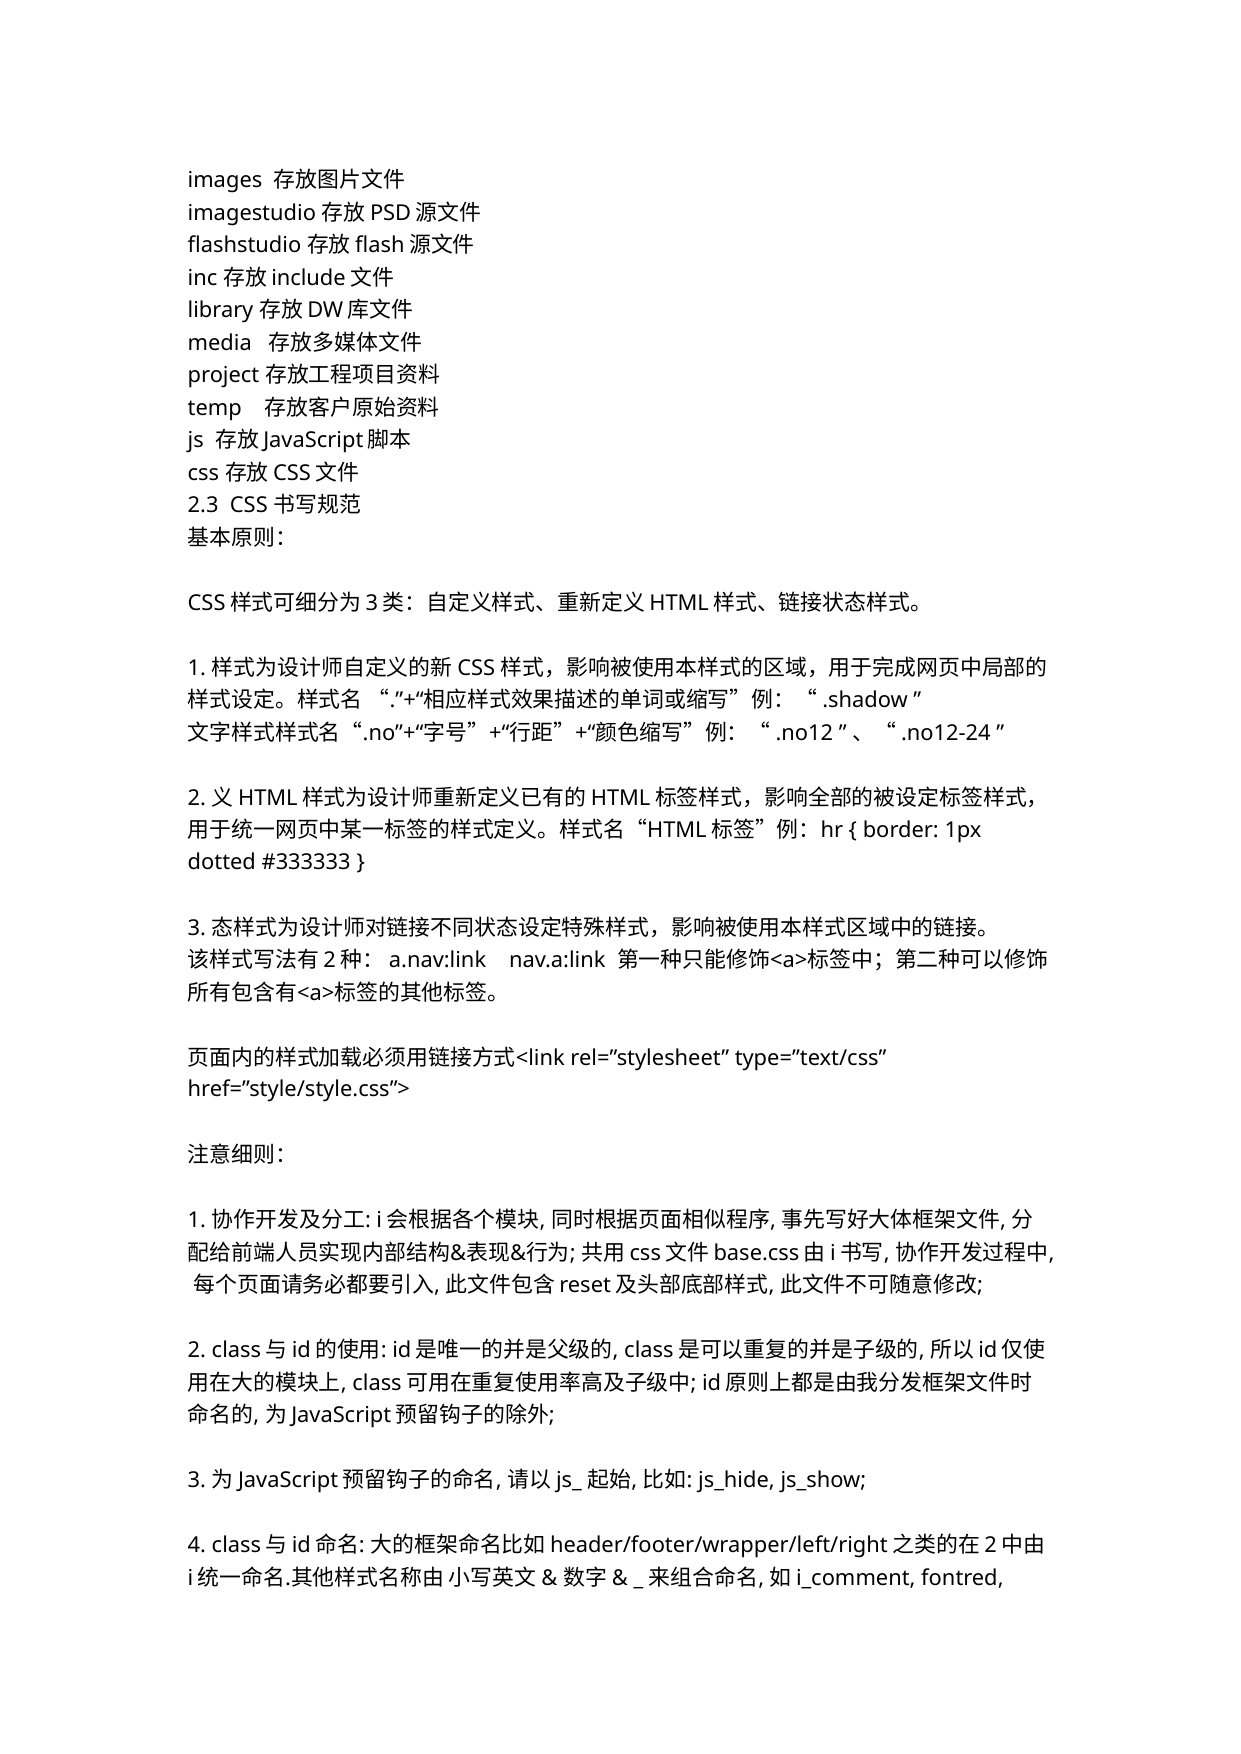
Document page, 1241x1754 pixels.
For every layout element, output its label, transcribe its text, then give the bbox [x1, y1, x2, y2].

text css 存放CSS文件 [187, 454, 1053, 487]
text 1. 样式为设计师自定义的新 CSS 样式，影响被使用本样式的区域，用于完成网页中局部的样式设定。样式名 “.”+“相应样式效果描述的单词或缩写”例：“ .shadow ” [187, 649, 1053, 714]
text media 存放多媒体文件 [187, 324, 1053, 357]
text flashstudio 存放flash源文件 [187, 227, 1053, 259]
text 该样式写法有2种： a.nav:link nav.a:link 第一种只能修饰<a>标签中；第二种可以修饰所有包含有<a>标签的其他标签。 [187, 942, 1053, 1007]
text 3. 态样式为设计师对链接不同状态设定特殊样式，影响被使用本样式区域中的链接。 [187, 909, 1053, 942]
text library 存放DW库文件 [187, 292, 1053, 324]
text js 存放JavaScript脚本 [187, 422, 1053, 454]
text inc 存放include文件 [187, 259, 1053, 292]
text 文字样式样式名“.no”+“字号”+“行距”+“颜色缩写”例：“ .no12 ” 、“ .no12-24 ” [187, 714, 1053, 747]
text images 存放图片文件 [187, 162, 1053, 194]
text 3. 为JavaScript预留钩子的命名, 请以 js_ 起始, 比如: js_hide, js_show; [187, 1462, 1053, 1494]
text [187, 1527, 1053, 1592]
text 基本原则： [187, 519, 1053, 552]
text project 存放工程项目资料 [187, 357, 1053, 389]
text 2. class与id的使用: id是唯一的并是父级的, class是可以重复的并是子级的, 所以id仅使用在大的模块上, class可用在重复使用率高及子级中; id原则上都是由我分发框架文件时命名的, 为JavaScript预留钩子的除外; [187, 1332, 1053, 1429]
text 注意细则： [187, 1137, 1053, 1169]
text temp 存放客户原始资料 [187, 389, 1053, 422]
text CSS样式可细分为3类：自定义样式、重新定义HTML样式、链接状态样式。 [187, 584, 1053, 617]
text imagestudio 存放PSD源文件 [187, 194, 1053, 227]
text 1. 协作开发及分工: i会根据各个模块, 同时根据页面相似程序, 事先写好大体框架文件, 分配给前端人员实现内部结构&表现&行为; 共用css文件base.css由i书写, 协作开发过程中, 每个页面请务必都要引入, 此文件包含reset及头部底部样式, 此文件不可随意修改; [187, 1202, 1053, 1299]
text 2. 义HTML样式为设计师重新定义已有的HTML标签样式，影响全部的被设定标签样式，用于统一网页中某一标签的样式定义。样式名“HTML标签”例：hr { border: 1px dotted #333333 } [187, 779, 1053, 877]
text 2.3 CSS 书写规范 [187, 487, 1053, 519]
text 页面内的样式加载必须用链接方式<link rel=”stylesheet” type=”text/css” href=”style/style.css”> [187, 1039, 1053, 1104]
